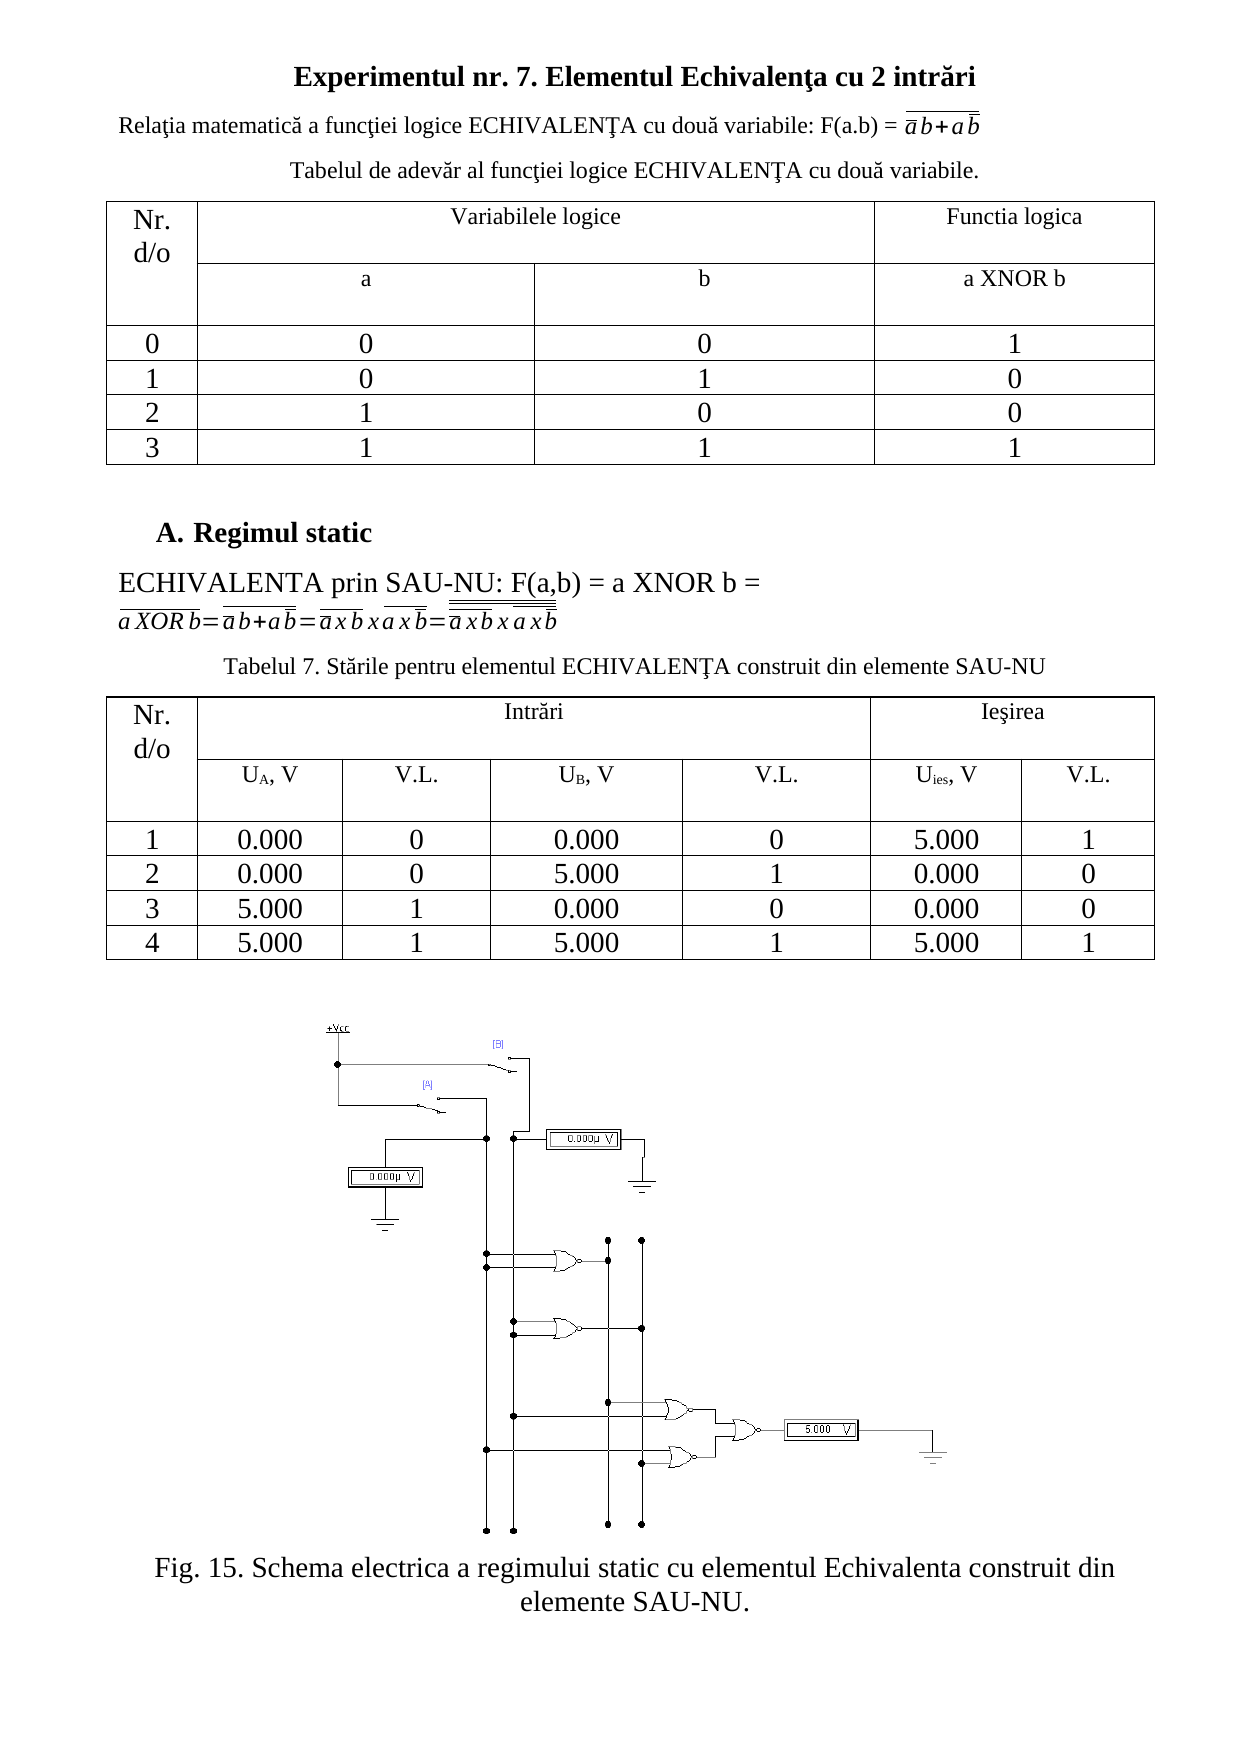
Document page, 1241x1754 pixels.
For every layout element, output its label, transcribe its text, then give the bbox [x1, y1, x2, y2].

table_cell 5.000 [198, 891, 342, 924]
table_cell 1 [198, 395, 534, 429]
table_cell 1 [683, 926, 870, 959]
picture [322, 1010, 948, 1534]
table_cell 0 [875, 395, 1154, 429]
table_cell 0.000 [491, 822, 682, 855]
table_cell 0 [198, 361, 534, 394]
table_cell 0 [535, 326, 874, 360]
table_cell UB, V [491, 760, 682, 821]
text Fig. 15. Schema electrica a regimului static cu elementul Echivalenta construit din elemente SAU-NU. [118, 1550, 1152, 1617]
text Experimentul nr. 7. Elementul Echivalenţa cu 2 intrări [118, 59, 1152, 93]
table_cell 2 [107, 856, 197, 890]
table_cell 0 [535, 395, 874, 429]
table_cell 5.000 [491, 856, 682, 890]
table_cell 4 [107, 926, 197, 959]
table_cell 0.000 [198, 856, 342, 890]
table_cell V.L. [343, 760, 490, 821]
table_cell 0 [198, 326, 534, 360]
table_cell 0 [343, 822, 490, 855]
table_cell 1 [1022, 926, 1154, 959]
table_cell 3 [107, 430, 197, 463]
table_cell 5.000 [198, 926, 342, 959]
table_cell 1 [343, 926, 490, 959]
table_cell 1 [1022, 822, 1154, 855]
table_header Nr. d/o [107, 202, 197, 325]
table_cell 5.000 [491, 926, 682, 959]
table_header Ieşirea [871, 698, 1154, 758]
table_cell V.L. [1022, 760, 1154, 821]
table_cell 1 [107, 361, 197, 394]
table_cell 0 [1022, 856, 1154, 890]
table_cell V.L. [683, 760, 870, 821]
table_cell 0 [1022, 891, 1154, 924]
table_cell 1 [683, 856, 870, 890]
table_header Nr. d/o [107, 698, 197, 821]
table_cell a XNOR b [875, 264, 1154, 325]
table_cell b [535, 264, 874, 325]
table_cell 0.000 [871, 856, 1021, 890]
table_cell 0 [107, 326, 197, 360]
table_cell 0 [683, 822, 870, 855]
table_cell 2 [107, 395, 197, 429]
table_cell 3 [107, 891, 197, 924]
table_cell 0 [875, 361, 1154, 394]
table_cell 0.000 [871, 891, 1021, 924]
table_cell a [198, 264, 534, 325]
table_header Variabilele logice [198, 202, 874, 263]
table_cell 5.000 [871, 822, 1021, 855]
table_header Functia logica [875, 202, 1154, 263]
table_cell 5.000 [871, 926, 1021, 959]
list Regimul static [156, 515, 1152, 548]
text Tabelul 7. Stările pentru elementul ECHIVALENŢA construit din elemente SAU-NU [118, 652, 1152, 680]
table_cell 1 [535, 361, 874, 394]
table_cell Uies, V [871, 760, 1021, 821]
table_cell 0 [343, 856, 490, 890]
table_cell 1 [875, 326, 1154, 360]
table_cell 1 [535, 430, 874, 463]
table_cell 1 [107, 822, 197, 855]
table_header Intrări [198, 698, 870, 758]
table_cell 0.000 [198, 822, 342, 855]
table_cell 0 [683, 891, 870, 924]
table_cell 1 [875, 430, 1154, 463]
text ECHIVALENTA prin SAU-NU: F(a,b) = a XNOR b = [118, 565, 1152, 635]
table_cell 1 [198, 430, 534, 463]
table_cell UA, V [198, 760, 342, 821]
text Tabelul de adevăr al funcţiei logice ECHIVALENŢA cu două variabile. [118, 156, 1152, 184]
table_cell 1 [343, 891, 490, 924]
text Relaţia matematică a funcţiei logice ECHIVALENŢA cu două variabile: F(a.b) = [118, 109, 1152, 140]
table_cell 0.000 [491, 891, 682, 924]
